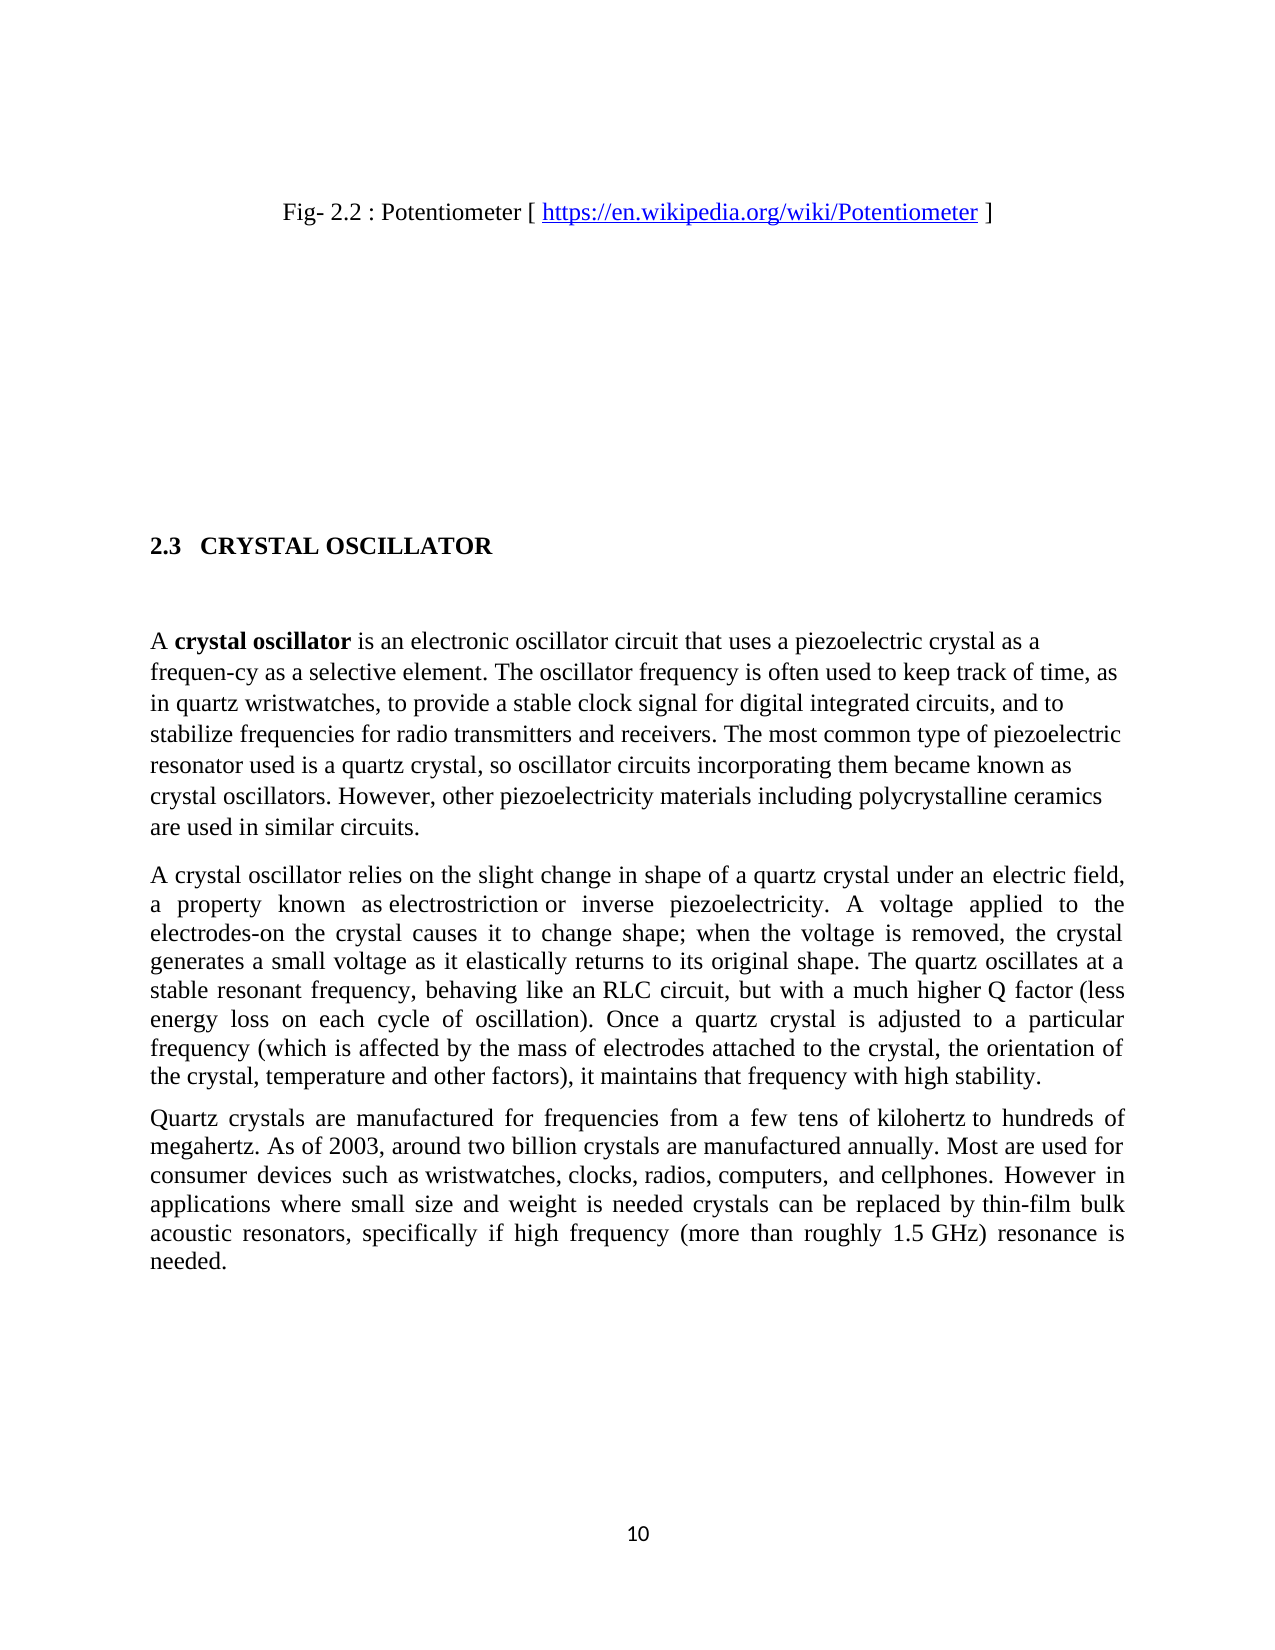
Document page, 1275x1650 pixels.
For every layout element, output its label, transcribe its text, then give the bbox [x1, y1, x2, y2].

text A crystal oscillator is an electronic oscillator circuit that uses a piezoelectric crystal as a frequen-cy as a selective element. The oscillator frequency is often used to keep track of time, as in quartz wristwatches, to provide a stable clock signal for digital integrated circuits, and to stabilize frequencies for radio transmitters and receivers. The most common type of piezoelectric resonator used is a quartz crystal, so oscillator circuits incorporating them became known as crystal oscillators. However, other piezoelectricity materials including polycrystalline ceramics are used in similar circuits. [150, 626, 1125, 841]
text Quartz crystals are manufactured for frequencies from a few tens of kilohertz to hundreds of megahertz. As of 2003, around two billion crystals are manufactured annually. Most are used for consumer devices such as wristwatches, clocks, radios, computers, and cellphones. However in applications where small size and weight is needed crystals can be replaced by thin-film bulk acoustic resonators, specifically if high frequency (more than roughly 1.5 GHz) resonance is needed. [150, 1103, 1125, 1275]
text 2.3 CRYSTAL OSCILLATOR [150, 531, 1125, 559]
text Fig- 2.2 : Potentiometer [ https://en.wikipedia.org/wiki/Potentiometer ] [150, 197, 1125, 226]
text A crystal oscillator relies on the slight change in shape of a quartz crystal under an electric field, a property known as electrostriction or inverse piezoelectricity. A voltage applied to the electrodes-on the crystal causes it to change shape; when the voltage is removed, the crystal generates a small voltage as it elastically returns to its original shape. The quartz oscillates at a stable resonant frequency, behaving like an RLC circuit, but with a much higher Q factor (less energy loss on each cycle of oscillation). Once a quartz crystal is adjusted to a particular frequency (which is affected by the mass of electrodes attached to the crystal, the orientation of the crystal, temperature and other factors), it maintains that frequency with high stability. [150, 860, 1125, 1090]
